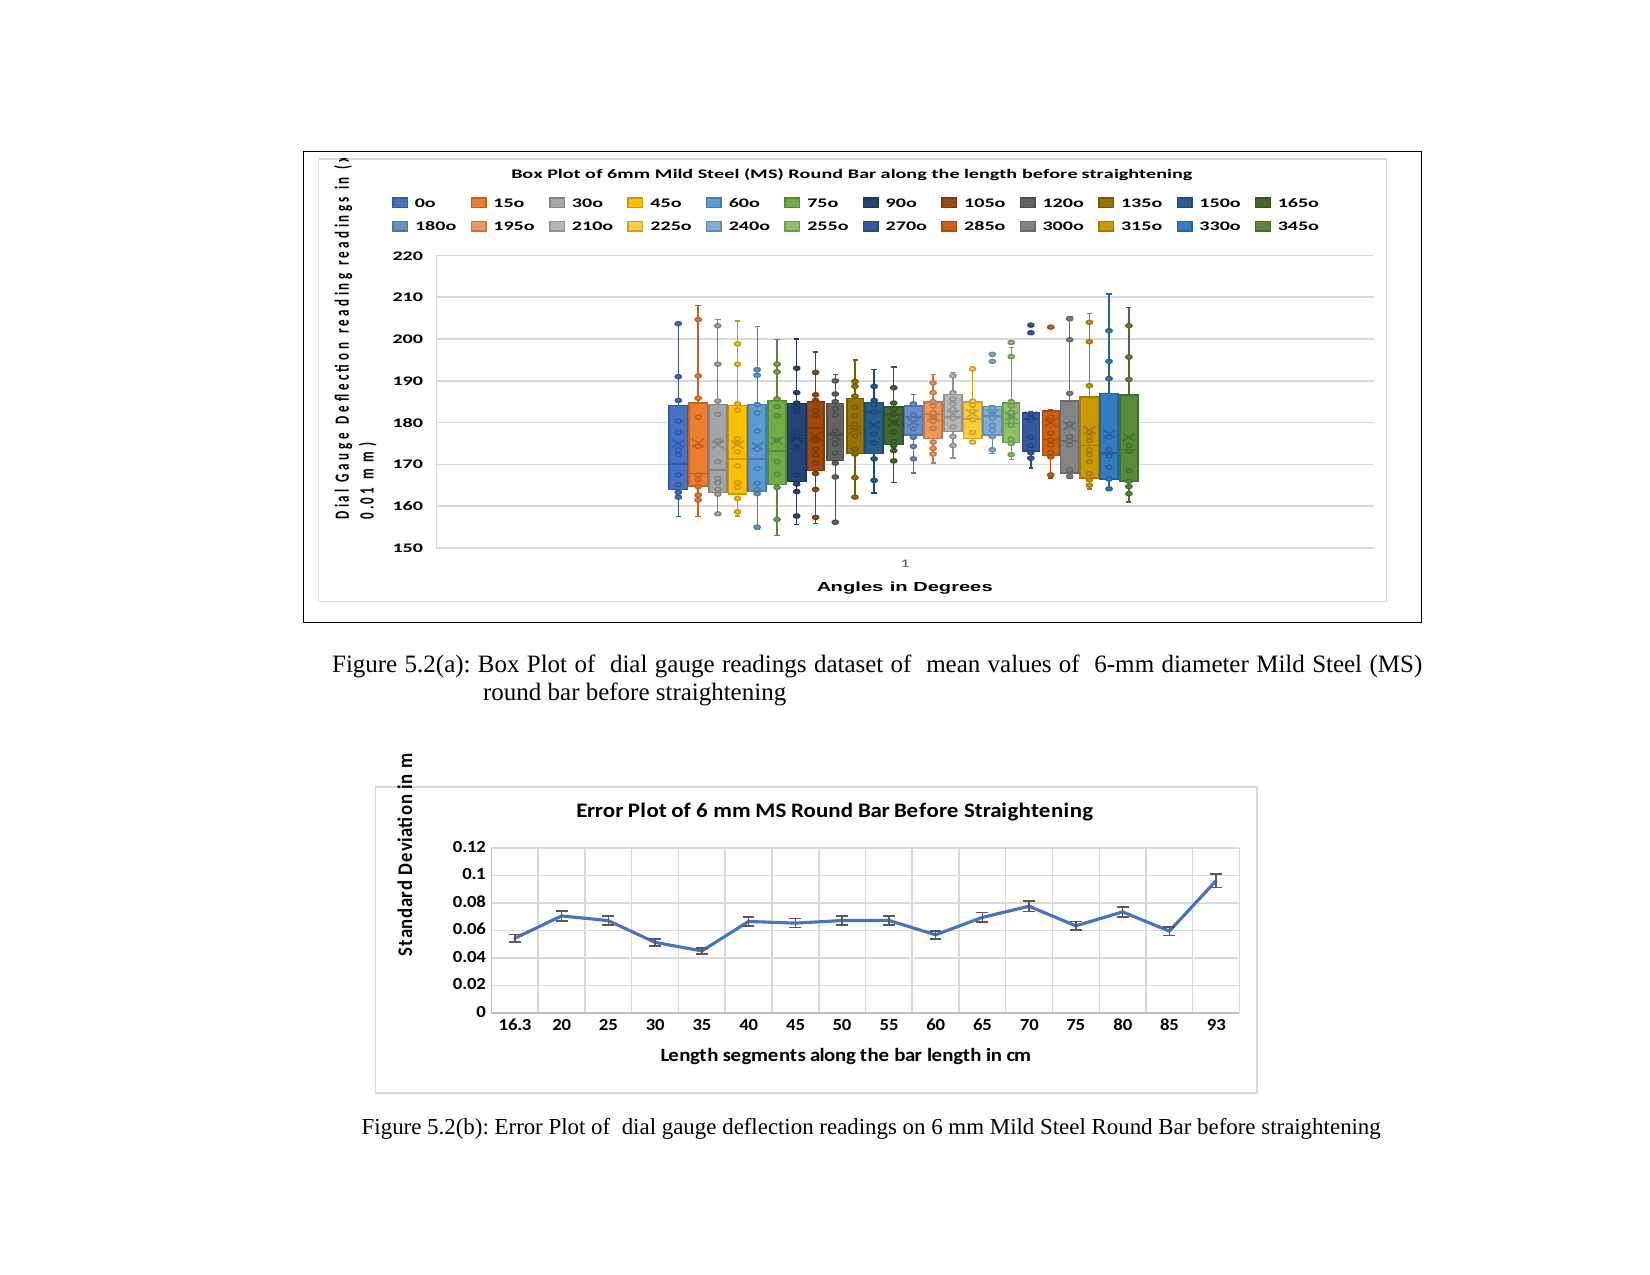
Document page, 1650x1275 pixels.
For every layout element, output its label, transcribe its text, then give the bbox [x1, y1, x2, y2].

text Figure 5.2(a): Box Plot of dial gauge readings dataset of mean values of 6-mm diameter Mild Steel (MS) round bar before straightening [332, 589, 1425, 706]
text Figure 5.2(b): Error Plot of dial gauge deflection readings on 6 mm Mild Steel Round Bar before straightening [150, 1113, 1500, 1139]
